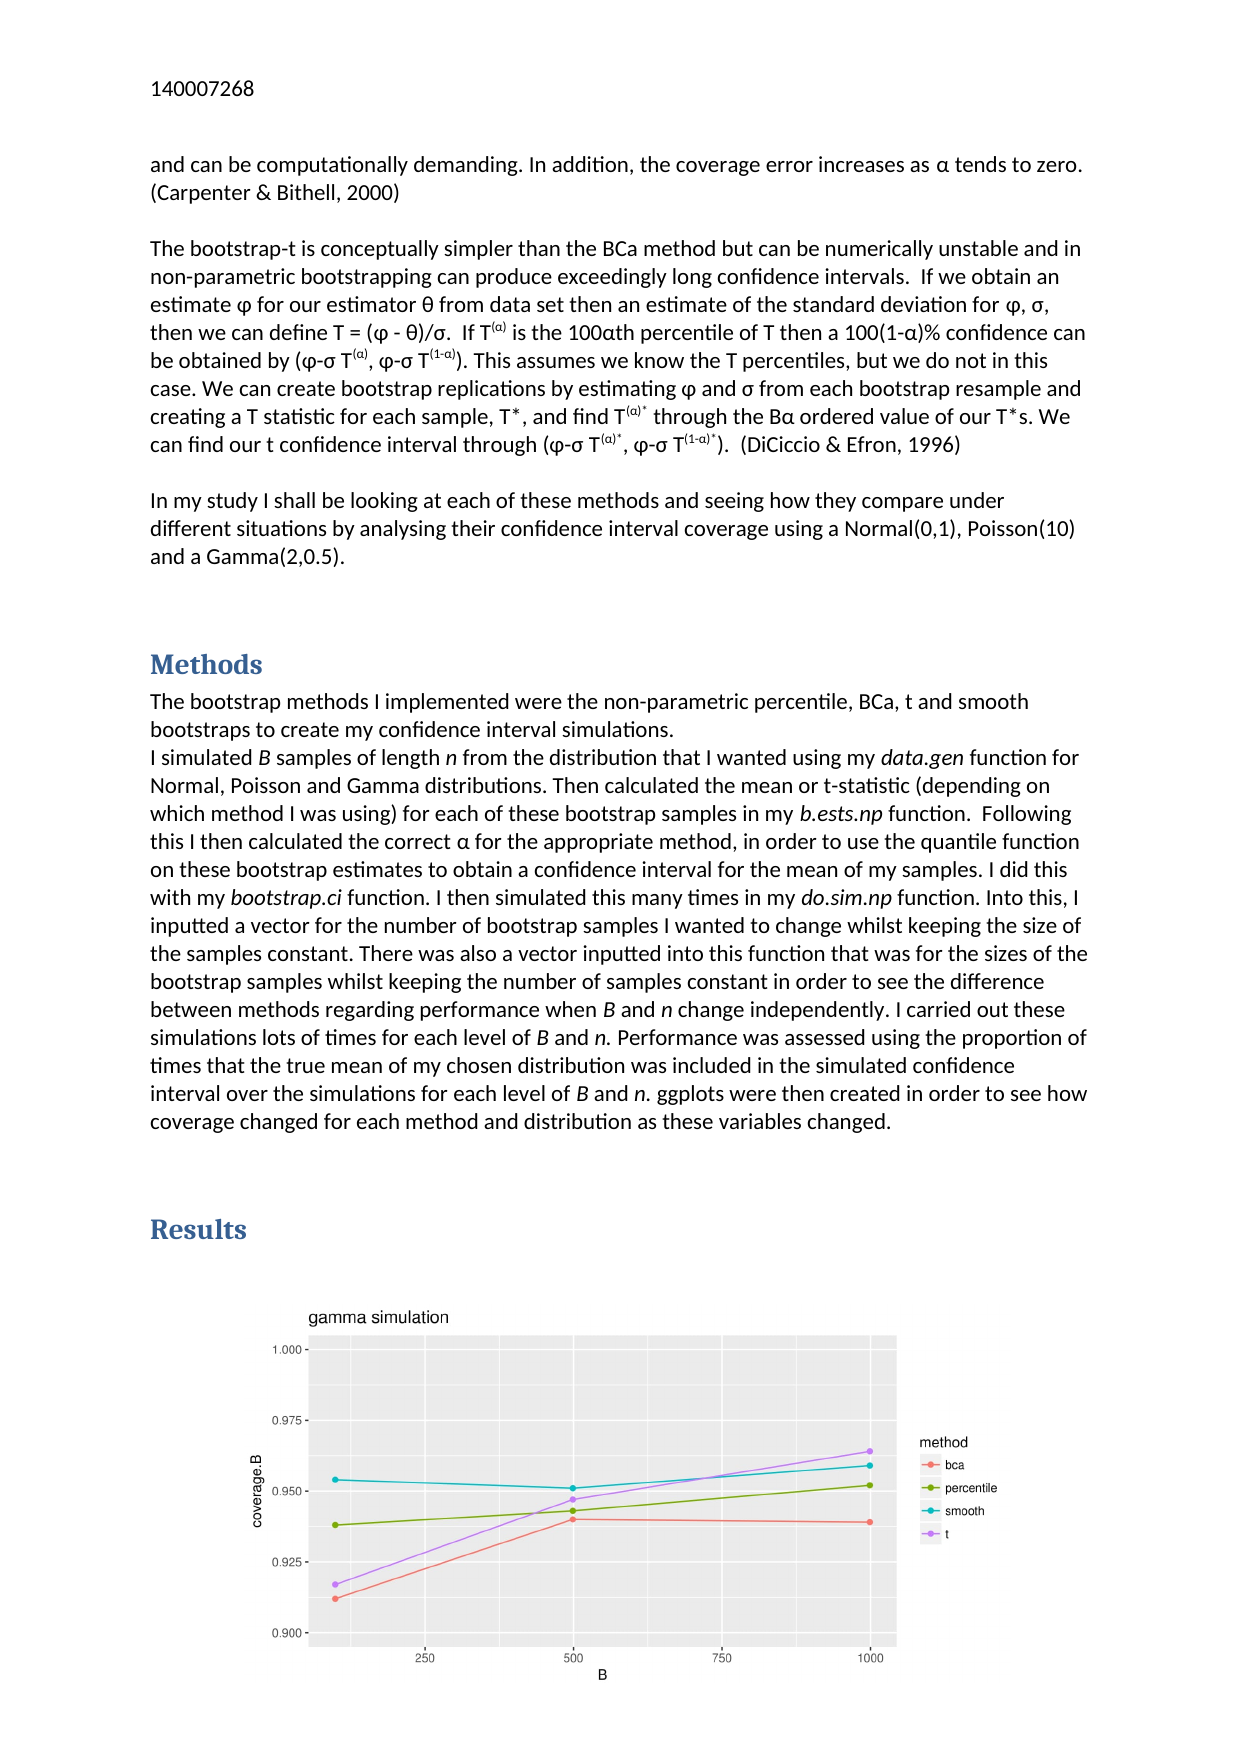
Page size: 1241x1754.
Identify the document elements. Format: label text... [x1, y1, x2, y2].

text I simulated B samples of length n from the distribution that I wanted using my data.gen function for Normal, Poisson and Gamma distributions. Then calculated the mean or t-statistic (depending on which method I was using) for each of these bootstrap samples in my b.ests.np function. Following this I then calculated the correct α for the appropriate method, in order to use the quantile function on these bootstrap estimates to obtain a confidence interval for the mean of my samples. I did this with my bootstrap.ci function. I then simulated this many times in my do.sim.np function. Into this, I inputted a vector for the number of bootstrap samples I wanted to change whilst keeping the size of the samples constant. There was also a vector inputted into this function that was for the sizes of the bootstrap samples whilst keeping the number of samples constant in order to see the difference between methods regarding performance when B and n change independently. I carried out these simulations lots of times for each level of B and n. Performance was assessed using the proportion of times that the true mean of my chosen distribution was included in the simulated confidence interval over the simulations for each level of B and n. ggplots were then created in order to see how coverage changed for each method and distribution as these variables changed. [150, 743, 1090, 1135]
picture [243, 1304, 1012, 1682]
text In my study I shall be looking at each of these methods and seeing how they compare under different situations by analysing their confidence interval coverage using a Normal(0,1), Poisson(10) and a Gamma(2,0.5). [150, 486, 1090, 570]
subtitle Methods [150, 648, 1090, 682]
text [150, 150, 1090, 206]
subtitle Results [150, 1213, 1090, 1247]
text The bootstrap-t is conceptually simpler than the BCa method but can be numerically unstable and in non-parametric bootstrapping can produce exceedingly long confidence intervals. If we obtain an estimate φ for our estimator θ from data set then an estimate of the standard deviation for φ, σ, then we can define T = (φ - θ)/σ. If T(α) is the 100αth percentile of T then a 100(1-α)% confidence can be obtained by (φ-σ T(α), φ-σ T(1-α)). This assumes we know the T percentiles, but we do not in this case. We can create bootstrap replications by estimating φ and σ from each bootstrap resample and creating a T statistic for each sample, T*, and find T(α)* through the Bα ordered value of our T*s. We can find our t confidence interval through (φ-σ T(α)*, φ-σ T(1-α)*). (DiCiccio & Efron, 1996) [150, 234, 1090, 458]
text The bootstrap methods I implemented were the non-parametric percentile, BCa, t and smooth bootstraps to create my confidence interval simulations. [150, 687, 1090, 743]
